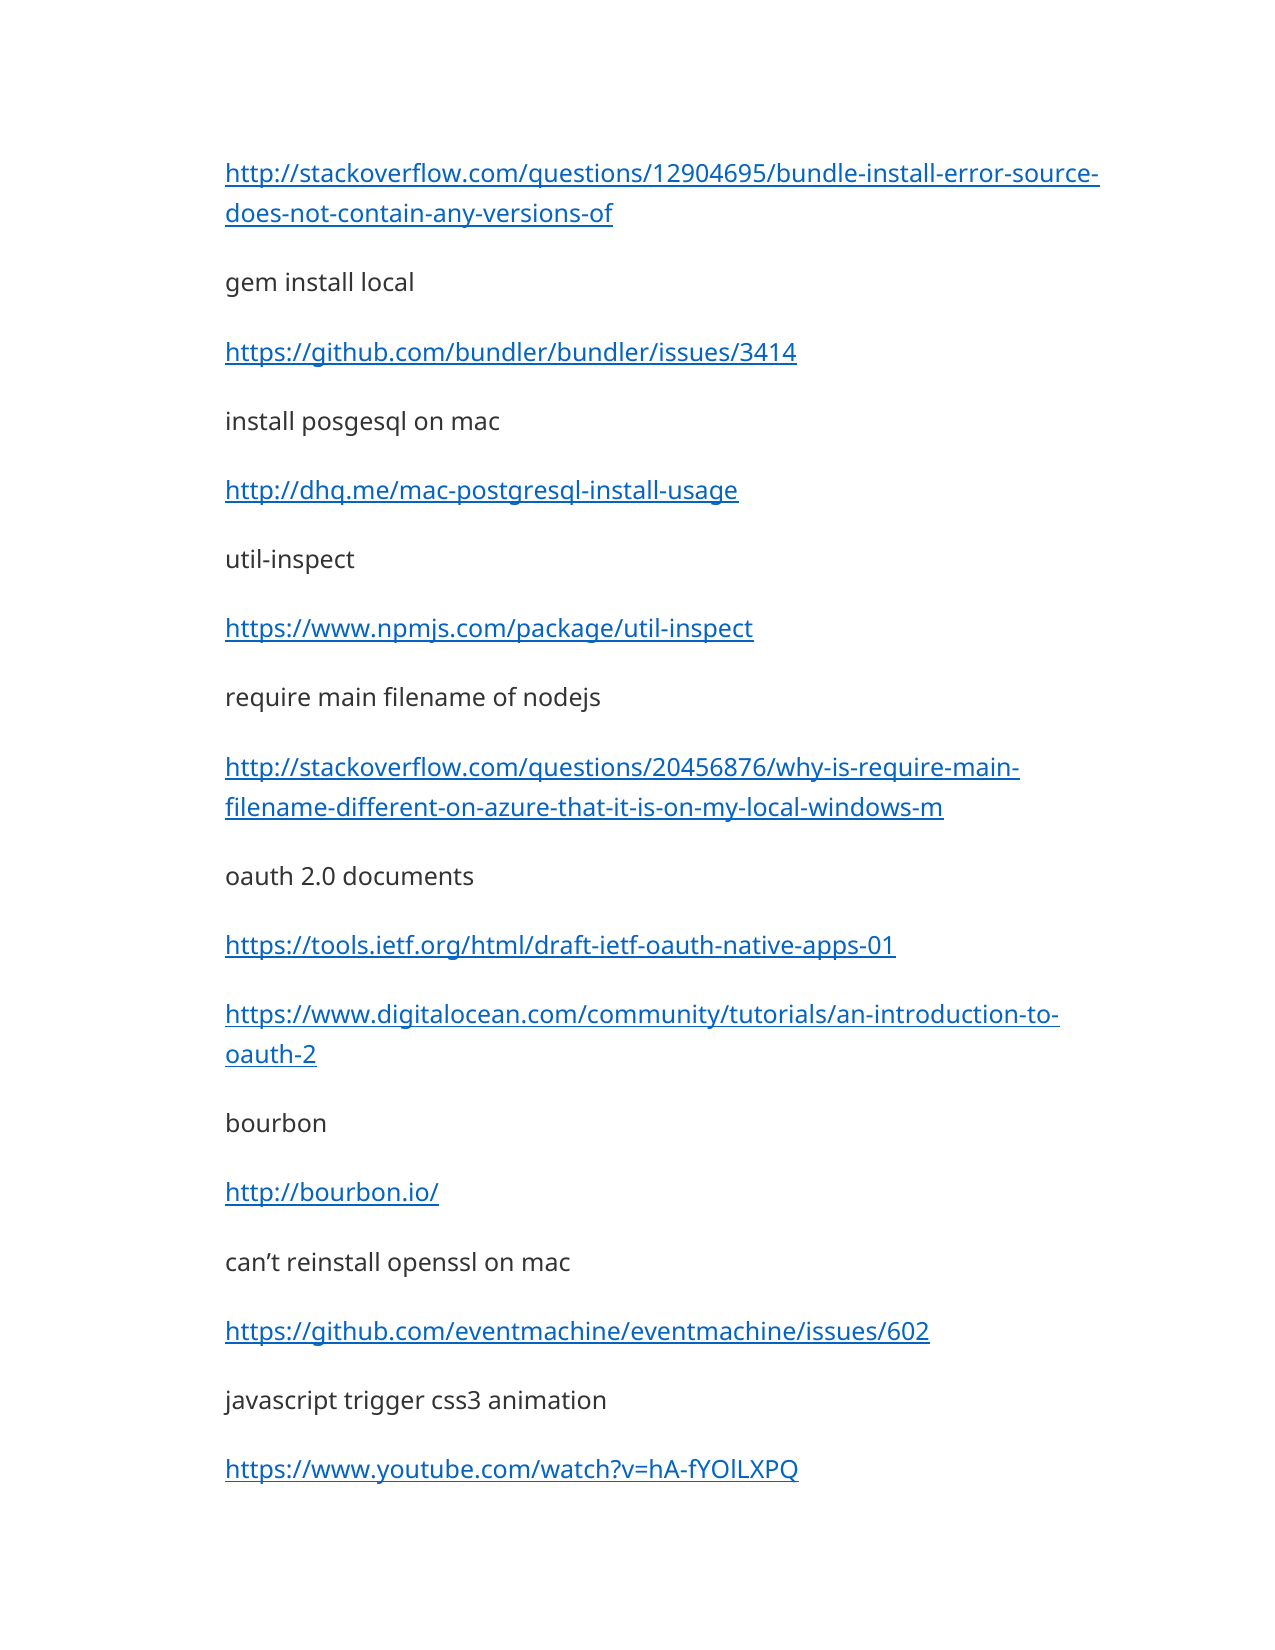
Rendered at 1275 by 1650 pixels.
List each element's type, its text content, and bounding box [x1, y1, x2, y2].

text http://stackoverflow.com/questions/12904695/bundle-install-error-source-does-not-contain-any-versions-of [225, 150, 1125, 230]
text bourbon [225, 1100, 1125, 1140]
text can’t reinstall openssl on mac [225, 1238, 1125, 1278]
text install posgesql on mac [225, 397, 1125, 437]
text https://www.youtube.com/watch?v=hA-fYOlLXPQ [225, 1446, 1125, 1486]
text https://www.npmjs.com/package/util-inspect [225, 605, 1125, 645]
text http://stackoverflow.com/questions/20456876/why-is-require-main-filename-different-on-azure-that-it-is-on-my-local-windows-m [225, 743, 1125, 823]
text https://www.digitalocean.com/community/tutorials/an-introduction-to-oauth-2 [225, 991, 1125, 1071]
text http://dhq.me/mac-postgresql-install-usage [225, 467, 1125, 507]
text http://bourbon.io/ [225, 1169, 1125, 1209]
text oauth 2.0 documents [225, 852, 1125, 892]
text https://tools.ietf.org/html/draft-ietf-oauth-native-apps-01 [225, 922, 1125, 962]
text https://github.com/bundler/bundler/issues/3414 [225, 328, 1125, 368]
text util-inspect [225, 536, 1125, 576]
text javascript trigger css3 animation [225, 1377, 1125, 1417]
text gem install local [225, 259, 1125, 299]
text https://github.com/eventmachine/eventmachine/issues/602 [225, 1307, 1125, 1347]
text require main filename of nodejs [225, 674, 1125, 714]
